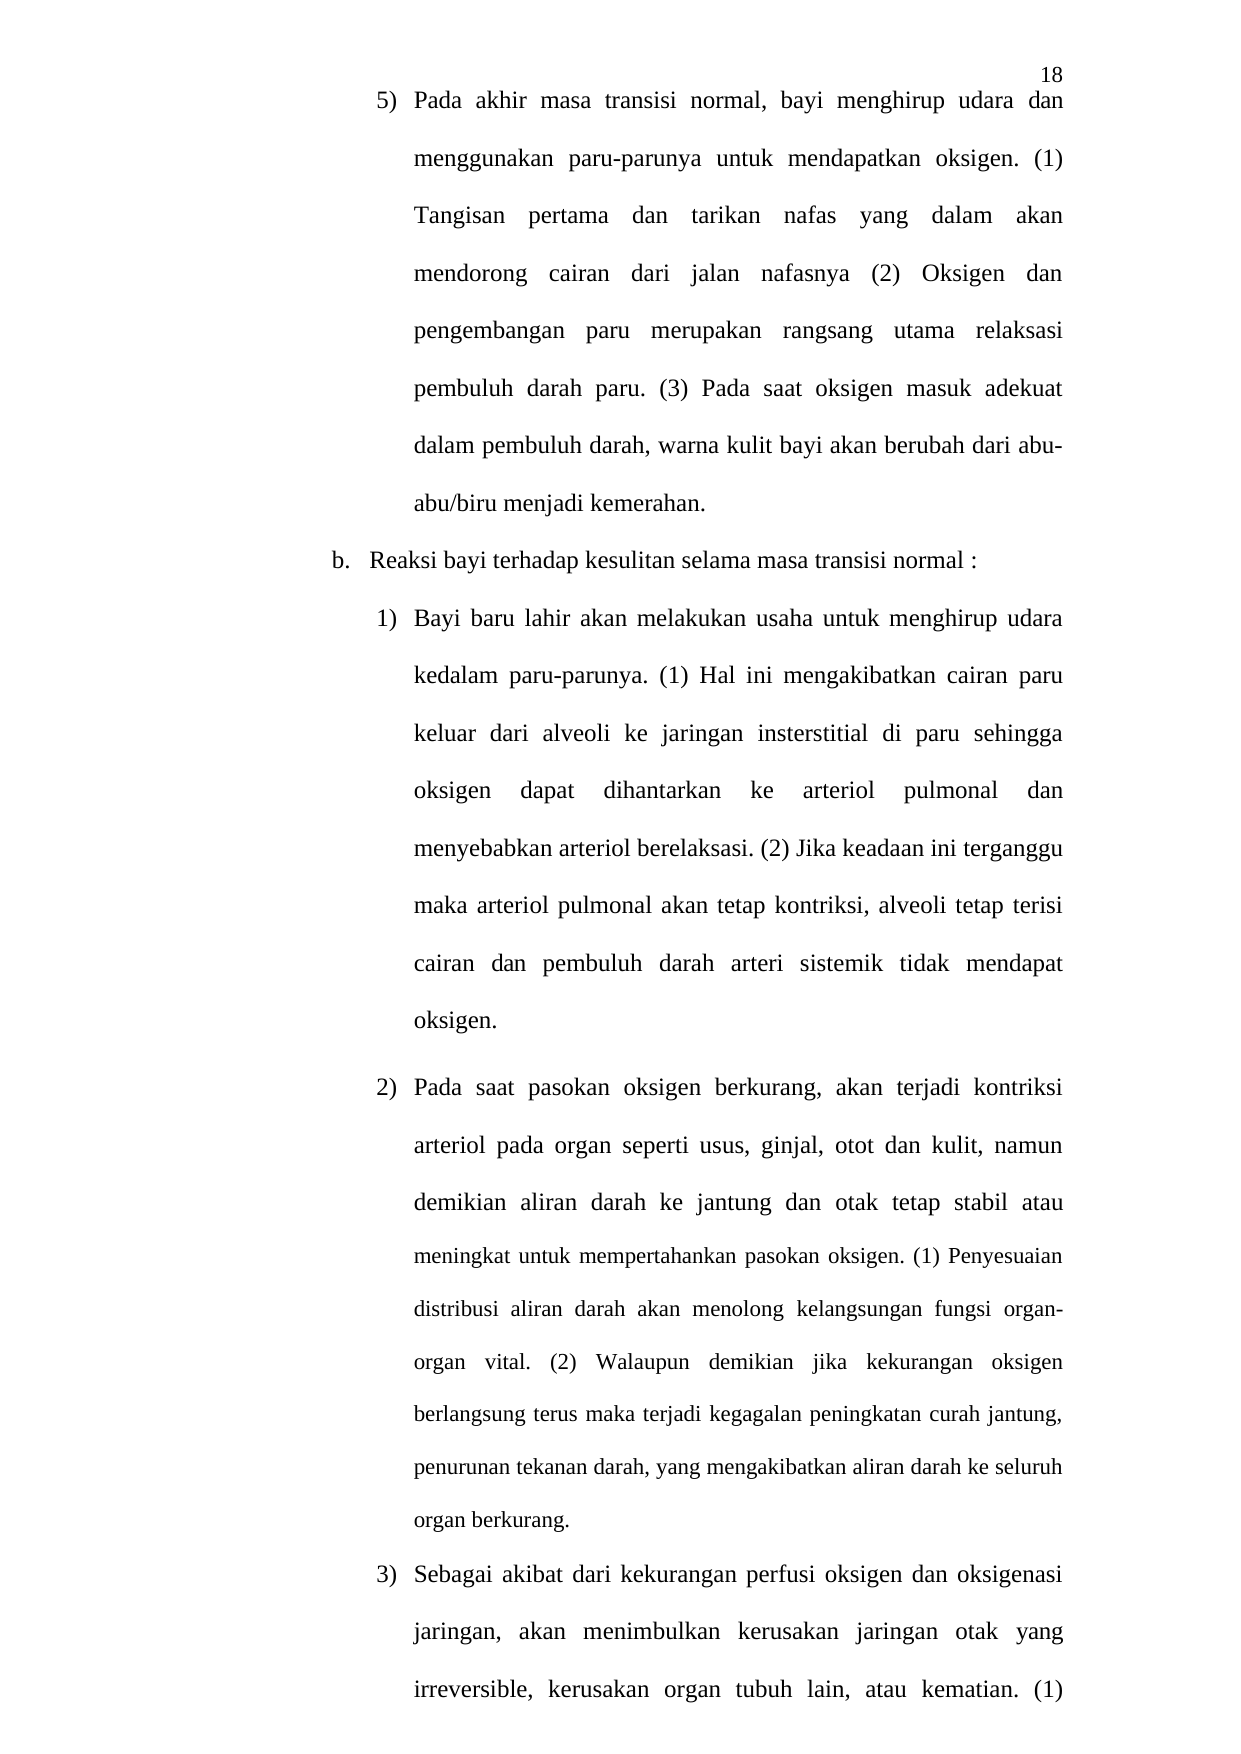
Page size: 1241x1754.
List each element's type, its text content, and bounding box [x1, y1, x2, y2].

list Pada saat pasokan oksigen berkurang, akan terjadi kontriksi arteriol pada organ seperti usus, ginjal, otot dan kulit, namun demikian aliran darah ke jantung dan otak tetap stabil atau meningkat untuk mempertahankan pasokan oksigen. (1) Penyesuaian distribusi aliran darah akan menolong kelangsungan fungsi organ-organ vital. (2) Walaupun demikian jika kekurangan oksigen berlangsung terus maka terjadi kegagalan peningkatan curah jantung, penurunan tekanan darah, yang mengakibatkan aliran darah ke seluruh organ berkurang. [376, 1072, 1063, 1532]
list Bayi baru lahir akan melakukan usaha untuk menghirup udara kedalam paru-parunya. (1) Hal ini mengakibatkan cairan paru keluar dari alveoli ke jaringan insterstitial di paru sehingga oksigen dapat dihantarkan ke arteriol pulmonal dan menyebabkan arteriol berelaksasi. (2) Jika keadaan ini terganggu maka arteriol pulmonal akan tetap kontriksi, alveoli tetap terisi cairan dan pembuluh darah arteri sistemik tidak mendapat oksigen. [376, 603, 1063, 1034]
list Pada akhir masa transisi normal, bayi menghirup udara dan menggunakan paru-parunya untuk mendapatkan oksigen. (1) Tangisan pertama dan tarikan nafas yang dalam akan mendorong cairan dari jalan nafasnya (2) Oksigen dan pengembangan paru merupakan rangsang utama relaksasi pembuluh darah paru. (3) Pada saat oksigen masuk adekuat dalam pembuluh darah, warna kulit bayi akan berubah dari abu-abu/biru menjadi kemerahan. [376, 85, 1063, 517]
list Reaksi bayi terhadap kesulitan selama masa transisi normal : [332, 545, 1238, 574]
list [376, 1559, 1063, 1702]
